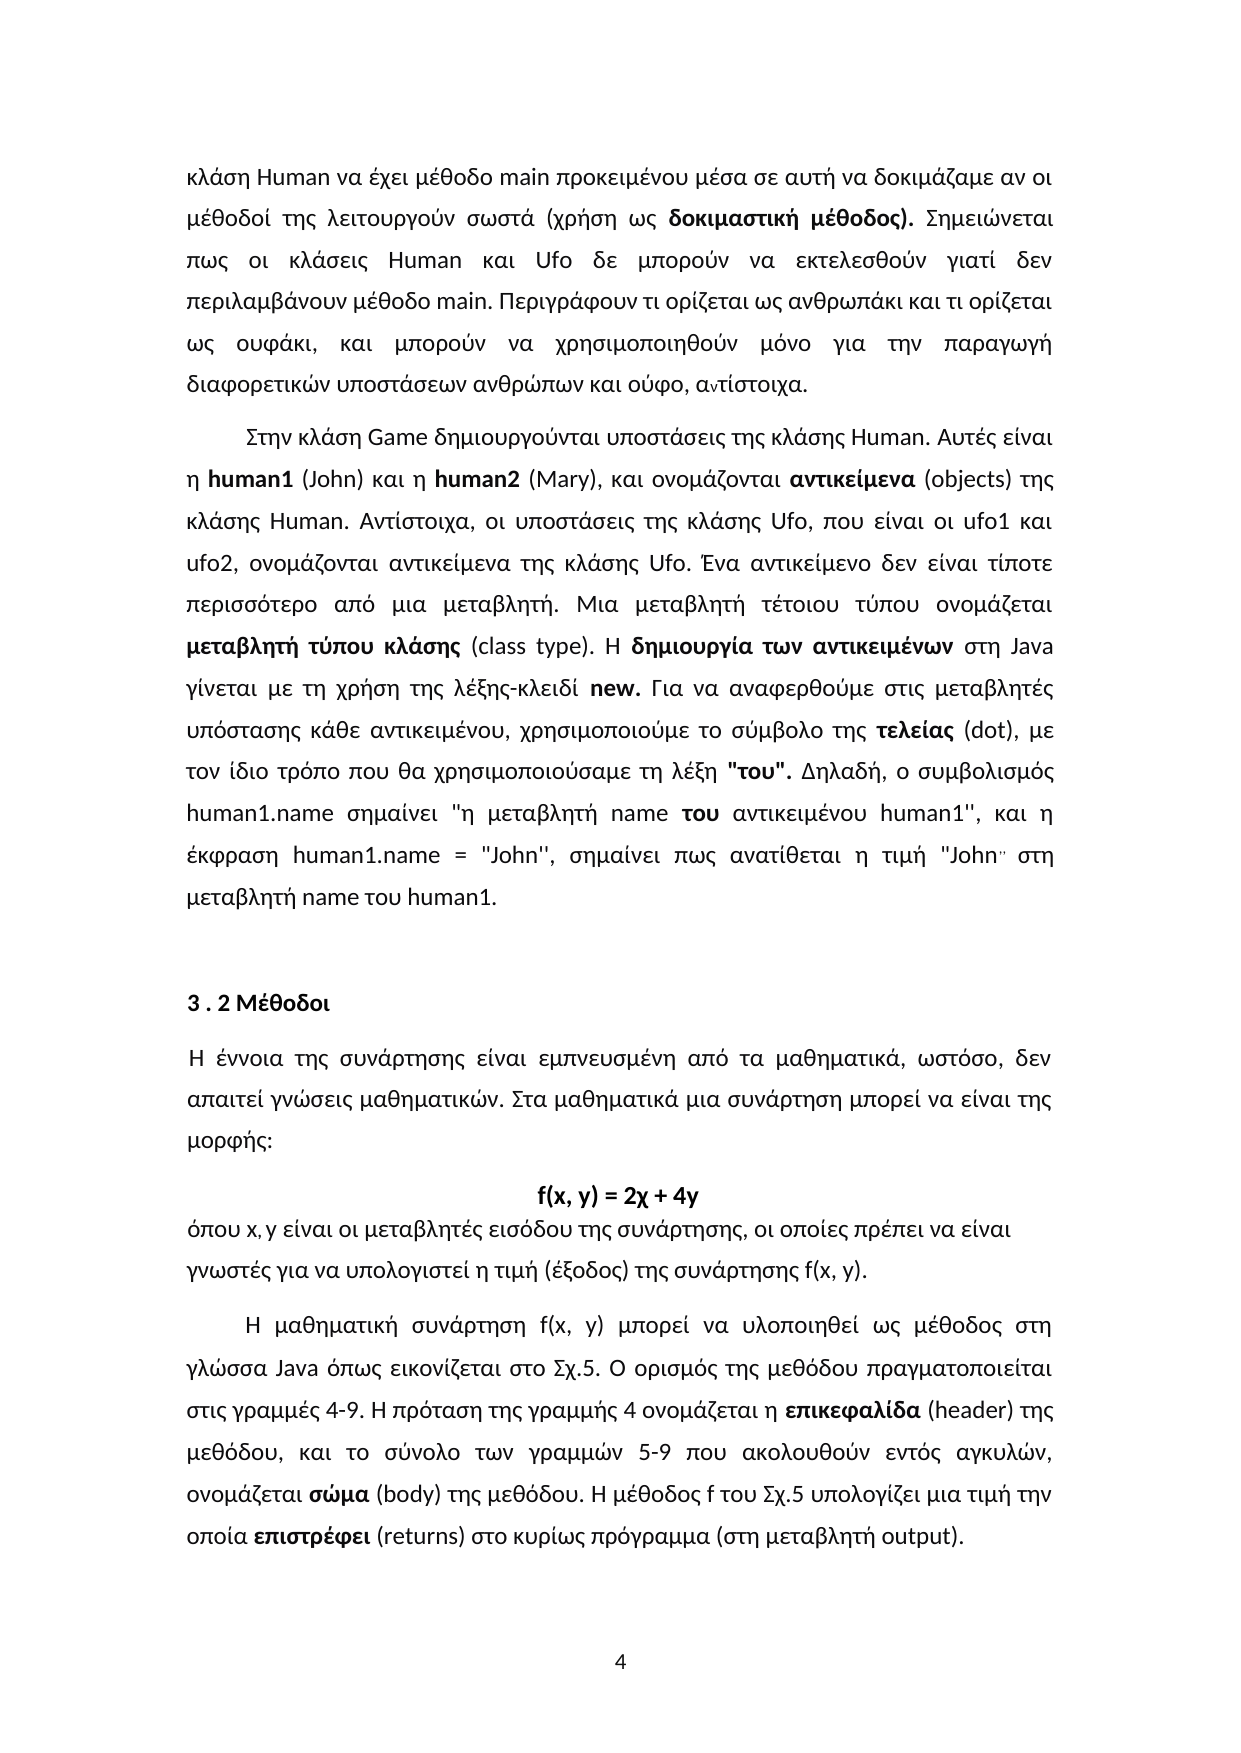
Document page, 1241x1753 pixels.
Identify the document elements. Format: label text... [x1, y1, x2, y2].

text όπου x, y είναι οι μεταβλητές εισόδου της συνάρτησης, οι οποίες πρέπει να είναι γνωστές για να υπολογιστεί η τιμή (έξοδος) της συνάρτησης f(x, y). [187, 1213, 1054, 1285]
text Η έννοια της συνάρτησης είναι εμπνευσμένη από τα μαθηματικά, ωστόσο, δεν απαιτεί γνώσεις μαθηματικών. Στα μαθηματικά μια συνάρτηση μπορεί να είναι της μορφής: [187, 1042, 1053, 1155]
subtitle 3 . 2 Μέθοδοι [187, 988, 1054, 1018]
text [186, 161, 1054, 399]
text f(x, y) = 2χ + 4y [186, 1179, 1050, 1211]
text Στην κλάση Game δημιουργούνται υποστάσεις της κλάσης Human. Αυτές είναι η human1 (John) και η human2 (Mary), και ονομάζονται αντικείμενα (objects) της κλάσης Human. Αντίστοιχα, οι υποστάσεις της κλάσης Ufo, που είναι οι ufo1 και ufo2, ονομάζονται αντικείμενα της κλάσης Ufo. Ένα αντικείμενο δεν είναι τίποτε περισσότερο από μια μεταβλητή. Μια μεταβλητή τέτοιου τύπου ονομάζεται μεταβλητή τύπου κλάσης (class type). Η δημιουργία των αντικειμένων στη Java γίνεται με τη χρήση της λέξης-κλειδί new. Για να αναφερθούμε στις μεταβλητές υπόστασης κάθε αντικειμένου, χρησιμοποιούμε το σύμβολο της τελείας (dot), με τον ίδιο τρόπο που θα χρησιμοποιούσαμε τη λέξη "του". Δηλαδή, ο συμβολισμός human1.name σημαίνει "η μεταβλητή name του αντικειμένου human1'', και η έκφραση human1.name = "John'', σημαίνει πως ανατίθεται η τιμή "John,, στη μεταβλητή name του human1. [186, 421, 1054, 911]
text Η μαθηματική συνάρτηση f(x, y) μπορεί να υλοποιηθεί ως μέθοδος στη γλώσσα Java όπως εικονίζεται στο Σχ.5. Ο ορισμός της μεθόδου πραγματοποιείται στις γραμμές 4-9. Η πρόταση της γραμμής 4 ονομάζεται η επικεφαλίδα (header) της μεθόδου, και το σύνολο των γραμμών 5-9 που ακολουθούν εντός αγκυλών, ονομάζεται σώμα (body) της μεθόδου. Η μέθοδος f του Σχ.5 υπολογίζει μια τιμή την οποία επιστρέφει (returns) στο κυρίως πρόγραμμα (στη μεταβλητή output). [186, 1309, 1053, 1551]
